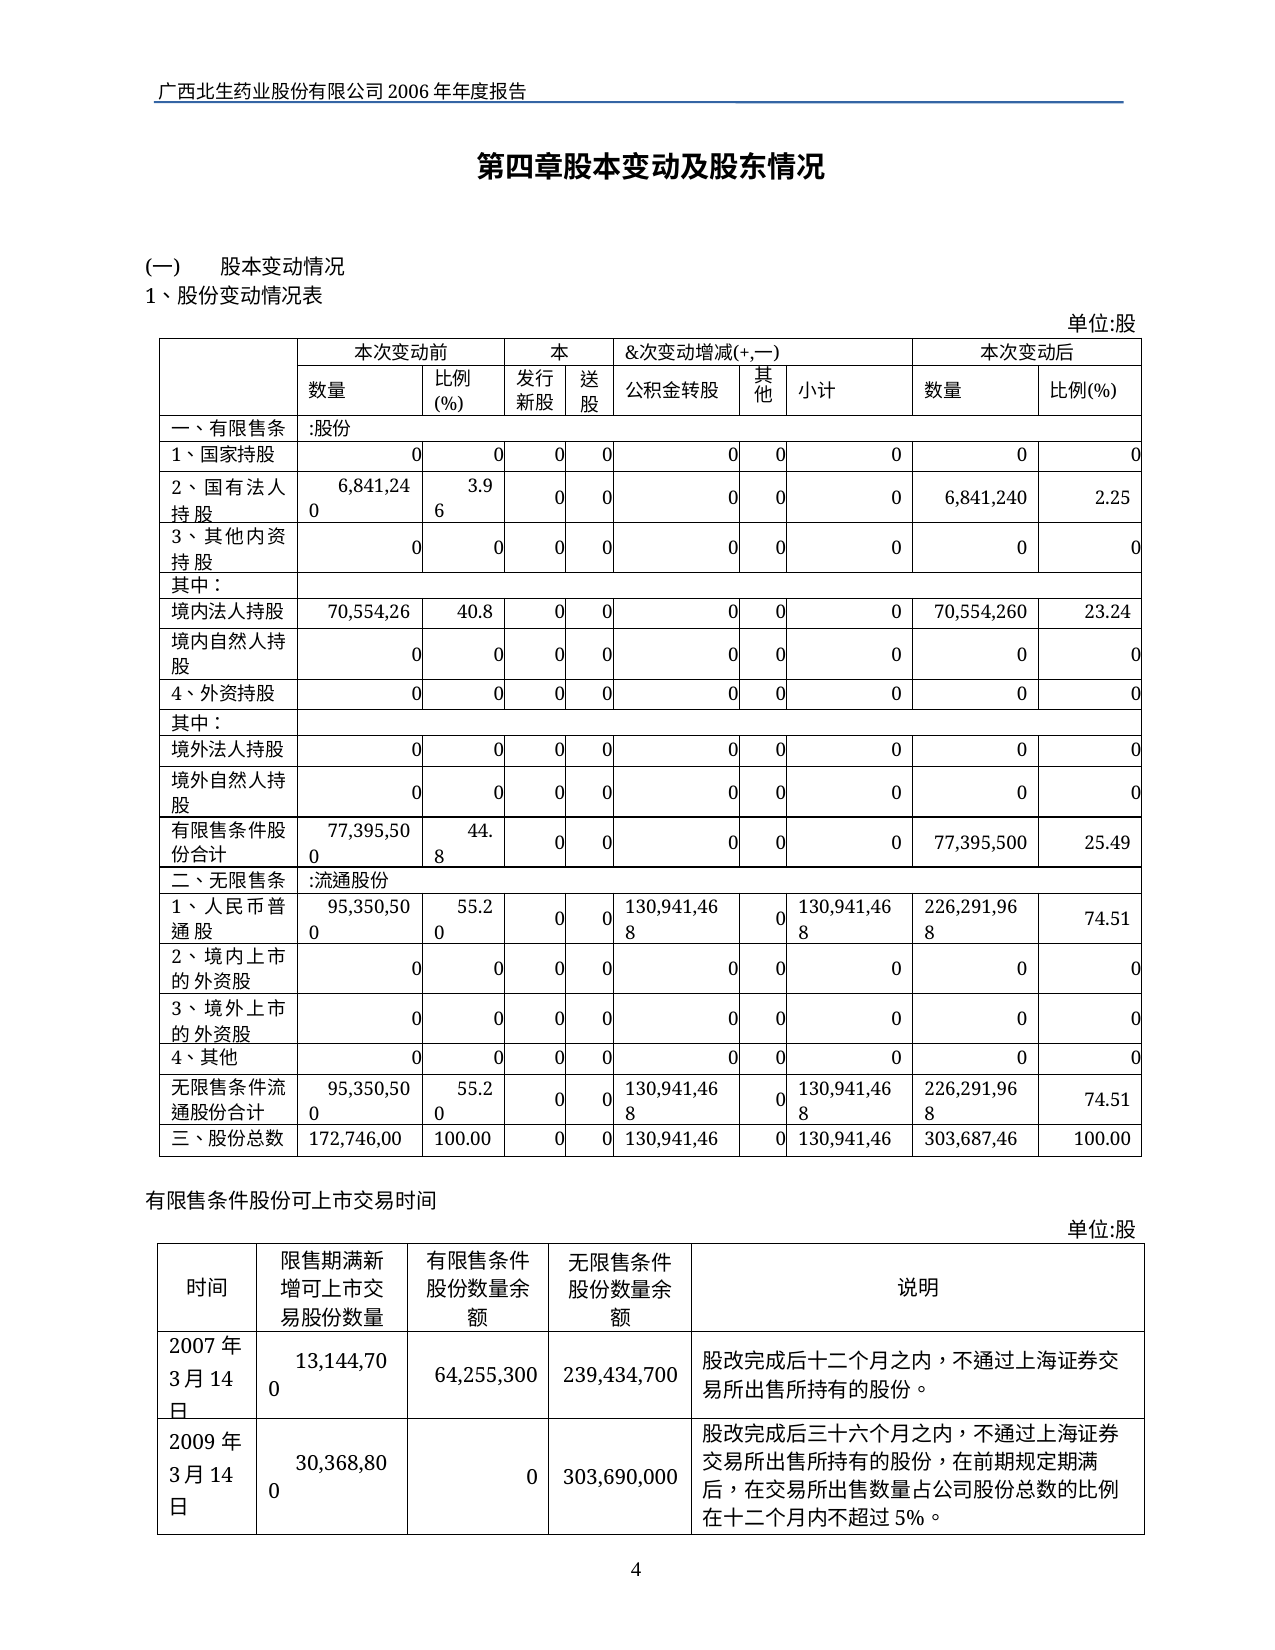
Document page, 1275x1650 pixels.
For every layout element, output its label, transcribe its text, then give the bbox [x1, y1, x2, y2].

table_cell 股改完成后十二个月之内，不通过上海证券交 易所出售所持有的股份。 [692, 1332, 1144, 1418]
table_cell 0 [298, 442, 422, 471]
table_cell 77,395,500 [913, 818, 1038, 866]
table_cell 0 [505, 894, 565, 942]
table_cell 0 [913, 736, 1038, 766]
table_cell 0 [614, 1044, 739, 1074]
table_cell 6,841,240 [913, 472, 1038, 522]
table_cell 0 [505, 818, 565, 866]
table_cell 64,255,300 [408, 1332, 548, 1418]
table_cell 0 [423, 442, 504, 471]
table_cell 130,941,468 [787, 1125, 912, 1156]
table_cell 0 [787, 944, 912, 993]
table_header 本次变动前 [298, 339, 504, 365]
table_cell 0 [423, 736, 504, 766]
table_cell 0 [614, 599, 739, 628]
table_cell 0 [913, 767, 1038, 816]
table_cell 其他 [740, 366, 786, 415]
table_cell 0 [614, 680, 739, 709]
table_cell 70,554,260 [913, 599, 1038, 628]
table_cell 13,144,700 [257, 1332, 407, 1418]
table_cell 172,746,000 [298, 1125, 422, 1156]
table_cell 226,291,968 [913, 1075, 1038, 1124]
table_cell 0 [740, 994, 786, 1043]
table_cell 其中： [160, 573, 297, 598]
table_cell 0 [787, 994, 912, 1043]
table_cell 0 [298, 629, 422, 679]
table_cell 0 [740, 944, 786, 993]
table_cell 0 [787, 442, 912, 471]
table_cell 100.00 [1039, 1125, 1141, 1156]
table_cell 境外法人持股 [160, 736, 297, 766]
table_cell 0 [566, 680, 613, 709]
table_cell 0 [298, 994, 422, 1043]
table_cell 0 [566, 818, 613, 866]
table_cell 70,554,260 [298, 599, 422, 628]
table_cell 境内自然人持 股 [160, 629, 297, 679]
table_cell 0 [614, 767, 739, 816]
table_header 时间 [158, 1244, 256, 1331]
table_cell 一、有限售条件 [160, 416, 297, 441]
table_cell 0 [614, 944, 739, 993]
table_cell 小计 [787, 366, 912, 415]
table_cell 0 [1039, 944, 1141, 993]
table_cell 0 [1039, 629, 1141, 679]
table_cell 3、其他内资持 股 [160, 523, 297, 572]
table_cell 0 [505, 442, 565, 471]
table_cell 0 [505, 629, 565, 679]
table_cell 303,690,000 [549, 1419, 691, 1534]
table_header 本次变动后 [913, 339, 1141, 365]
table_cell 0 [423, 629, 504, 679]
table_cell 0 [505, 599, 565, 628]
table_cell 77,395,500 [298, 818, 422, 866]
table_cell 0 [614, 472, 739, 522]
table_cell 0 [614, 523, 739, 572]
table_cell 0 [913, 523, 1038, 572]
table_cell 0 [787, 767, 912, 816]
table_header 说明 [692, 1244, 1144, 1331]
table_header 无限售条件 股份数量余 额 [549, 1244, 691, 1331]
text 单位:股 [145, 1215, 1136, 1243]
table_cell 130,941,468 [614, 894, 739, 942]
table_cell 0 [423, 944, 504, 993]
table_cell 0 [505, 1044, 565, 1074]
table_cell 0 [787, 736, 912, 766]
table_cell 0 [505, 1125, 565, 1156]
table_cell 境内法人持股 [160, 599, 297, 628]
table_header 有限售条件 股份数量余 额 [408, 1244, 548, 1331]
table_cell 0 [298, 523, 422, 572]
table_cell 0 [566, 1125, 613, 1156]
table_cell 0 [614, 629, 739, 679]
table_cell 2.25 [1039, 472, 1141, 522]
table_cell 0 [740, 599, 786, 628]
table_cell 40.84 [423, 599, 504, 628]
table_cell 95,350,500 [298, 1075, 422, 1124]
table_cell 0 [913, 1044, 1038, 1074]
table_cell 0 [787, 680, 912, 709]
table_cell 55.20 [423, 894, 504, 942]
table_cell 0 [566, 767, 613, 816]
table_cell 发行 新股 [505, 366, 565, 415]
table_cell 0 [505, 1075, 565, 1124]
table_cell 0 [1039, 680, 1141, 709]
table_cell 0 [505, 944, 565, 993]
table_cell [298, 573, 1141, 598]
table_cell 2009 年 3月14 日 [158, 1419, 256, 1534]
table_cell 6,841,240 [298, 472, 422, 522]
table_cell 0 [740, 629, 786, 679]
table_cell 23.24 [1039, 599, 1141, 628]
table_cell 0 [566, 994, 613, 1043]
table_cell 0 [298, 767, 422, 816]
text 单位:股 [145, 309, 1136, 338]
table_cell 0 [787, 599, 912, 628]
table_cell 有限售条件股 份合计 [160, 818, 297, 866]
table_cell 0 [566, 523, 613, 572]
table_cell 0 [740, 894, 786, 942]
table_header [160, 339, 297, 415]
table_cell 0 [1039, 523, 1141, 572]
table_cell 0 [566, 629, 613, 679]
table_cell 0 [423, 994, 504, 1043]
table_cell 0 [298, 736, 422, 766]
table_cell 0 [740, 1044, 786, 1074]
table_cell 0 [913, 680, 1038, 709]
table_cell 74.51 [1039, 1075, 1141, 1124]
table_cell 25.49 [1039, 818, 1141, 866]
table_cell 130,941,468 [787, 1075, 912, 1124]
table_cell 4、其他 [160, 1044, 297, 1074]
table_cell 0 [740, 767, 786, 816]
table_cell 0 [505, 736, 565, 766]
text 第四章股本变动及股东情况 [145, 146, 1157, 186]
table_cell 0 [614, 736, 739, 766]
table_cell 1、国家持股 [160, 442, 297, 471]
table_cell 0 [1039, 767, 1141, 816]
table_header 本 [505, 339, 613, 365]
table_cell 0 [298, 680, 422, 709]
table_cell 0 [913, 442, 1038, 471]
table_cell 30,368,800 [257, 1419, 407, 1534]
table_cell 0 [566, 472, 613, 522]
table_cell 74.51 [1039, 894, 1141, 942]
table_cell 130,941,468 [787, 894, 912, 942]
table_cell 0 [614, 818, 739, 866]
table_cell 0 [408, 1419, 548, 1534]
table_cell 数量 [298, 366, 422, 415]
table_cell 0 [787, 1044, 912, 1074]
table_cell 0 [505, 767, 565, 816]
table_cell 比例(%) [1039, 366, 1141, 415]
table_cell 0 [566, 736, 613, 766]
table_cell 0 [505, 472, 565, 522]
table_cell :流通股份 [298, 868, 1141, 892]
table_cell 95,350,500 [298, 894, 422, 942]
table_cell 2、境内上市的 外资股 [160, 944, 297, 993]
table_cell [298, 710, 1141, 735]
table_cell 0 [740, 523, 786, 572]
table_cell 0 [614, 442, 739, 471]
table_cell 0 [787, 523, 912, 572]
table_cell 其中： [160, 710, 297, 735]
table_cell 100.00 [423, 1125, 504, 1156]
table_cell 130,941,468 [614, 1075, 739, 1124]
table_cell 0 [1039, 1044, 1141, 1074]
table_cell 0 [913, 944, 1038, 993]
table_cell 0 [566, 944, 613, 993]
table_cell 0 [787, 629, 912, 679]
table_cell 0 [505, 680, 565, 709]
table_cell 股改完成后三十六个月之内，不通过上海证券 交易所出售所持有的股份，在前期规定期满 后，在交易所出售数量占公司股份总数的比例 在十二个月内不超过5%。 [692, 1419, 1144, 1534]
table_cell 2、国有法人持 股 [160, 472, 297, 522]
table_cell 0 [740, 1125, 786, 1156]
table_header &次变动增减(+,一) [614, 339, 912, 365]
table_cell 303,687,468 [913, 1125, 1038, 1156]
table_cell 0 [740, 736, 786, 766]
table_cell 1、人民币普通 股 [160, 894, 297, 942]
table_cell 0 [566, 442, 613, 471]
table_cell 公积金转股 [614, 366, 739, 415]
table_cell 0 [614, 994, 739, 1043]
table_cell 0 [566, 1044, 613, 1074]
table_cell 130,941,468 [614, 1125, 739, 1156]
table_cell 0 [787, 818, 912, 866]
table_cell 3.96 [423, 472, 504, 522]
table_cell 0 [423, 523, 504, 572]
table_cell 0 [298, 944, 422, 993]
table_cell 0 [913, 994, 1038, 1043]
table_cell :股份 [298, 416, 1141, 441]
table_cell 境外自然人持 股 [160, 767, 297, 816]
table_cell 二、无限售条件 [160, 868, 297, 892]
table_cell 0 [298, 1044, 422, 1074]
table_cell 无限售条件流 通股份合计 [160, 1075, 297, 1124]
table_cell 55.20 [423, 1075, 504, 1124]
table_cell 3、境外上市的 外资股 [160, 994, 297, 1043]
table_cell 三、股份总数 [160, 1125, 297, 1156]
table_cell 0 [740, 680, 786, 709]
table_cell 0 [1039, 994, 1141, 1043]
table_cell 226,291,968 [913, 894, 1038, 942]
table_cell 0 [740, 818, 786, 866]
text 有限售条件股份可上市交易时间 [145, 1186, 1157, 1215]
table_cell 0 [505, 523, 565, 572]
table_cell 239,434,700 [549, 1332, 691, 1418]
table_cell 0 [740, 472, 786, 522]
table_cell 0 [423, 767, 504, 816]
text 1、股份变动情况表 [145, 281, 1157, 309]
table_cell 0 [787, 472, 912, 522]
table_cell 0 [913, 629, 1038, 679]
table_cell 0 [423, 680, 504, 709]
table_header 限售期满新 增可上市交 易股份数量 [257, 1244, 407, 1331]
table_cell 送 股 [566, 366, 613, 415]
table_cell 0 [1039, 736, 1141, 766]
table_cell 0 [505, 994, 565, 1043]
table_cell 0 [740, 1075, 786, 1124]
table_cell 44.8 [423, 818, 504, 866]
table_cell 0 [566, 599, 613, 628]
table_cell 0 [566, 894, 613, 942]
table_cell 2007 年 3月14 日 [158, 1332, 256, 1418]
list 股本变动情况 [145, 252, 1157, 281]
table_cell 4、外资持股 [160, 680, 297, 709]
table_cell 0 [566, 1075, 613, 1124]
table_cell 0 [740, 442, 786, 471]
table_cell 0 [1039, 442, 1141, 471]
table_cell 0 [423, 1044, 504, 1074]
table_cell 数量 [913, 366, 1038, 415]
table_cell 比例 (%) [423, 366, 504, 415]
